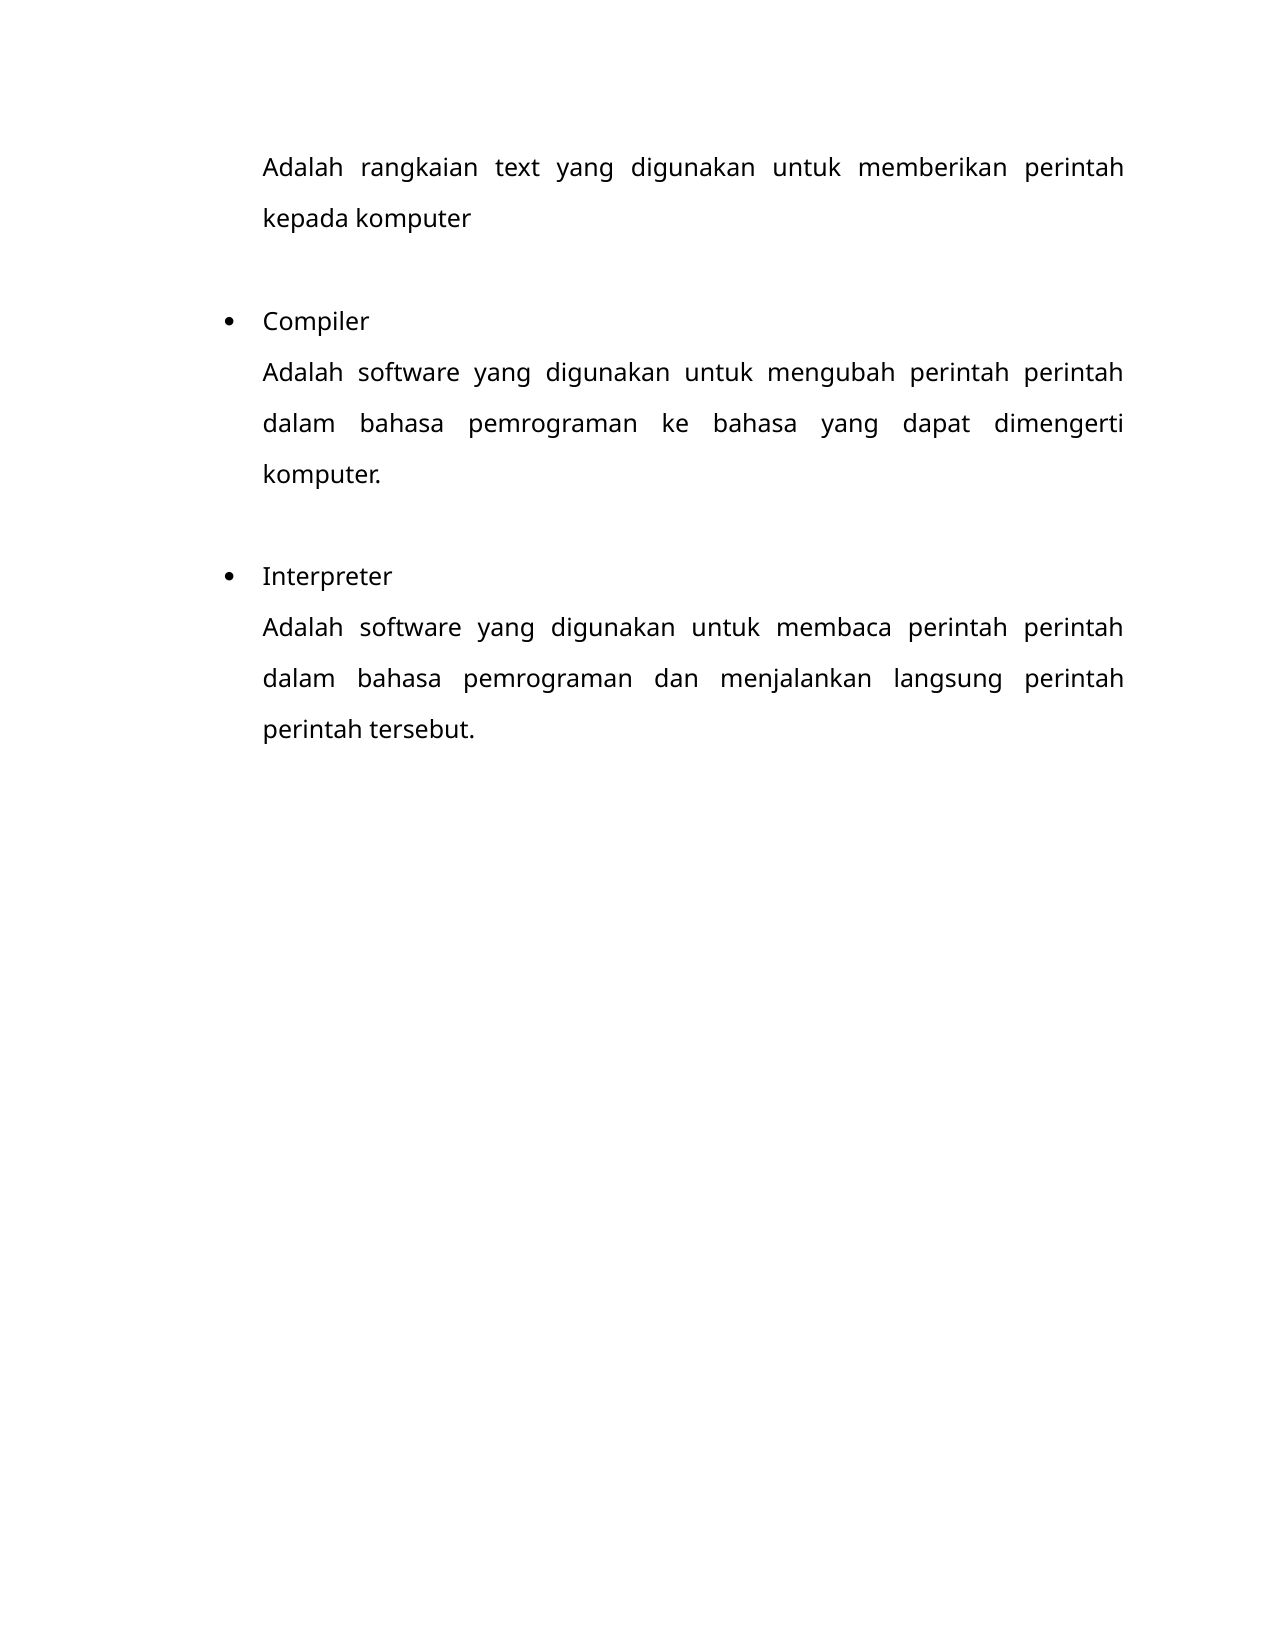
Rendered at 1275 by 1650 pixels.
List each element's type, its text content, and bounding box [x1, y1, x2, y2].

list Adalah rangkaian text yang digunakan untuk memberikan perintah kepada komputer [262, 150, 1125, 235]
list Compiler [225, 303, 1125, 337]
list Adalah software yang digunakan untuk membaca perintah perintah dalam bahasa pemrograman dan menjalankan langsung perintah perintah tersebut. [262, 609, 1125, 746]
list Interpreter [225, 558, 1125, 592]
list Adalah software yang digunakan untuk mengubah perintah perintah dalam bahasa pemrograman ke bahasa yang dapat dimengerti komputer. [262, 354, 1125, 490]
